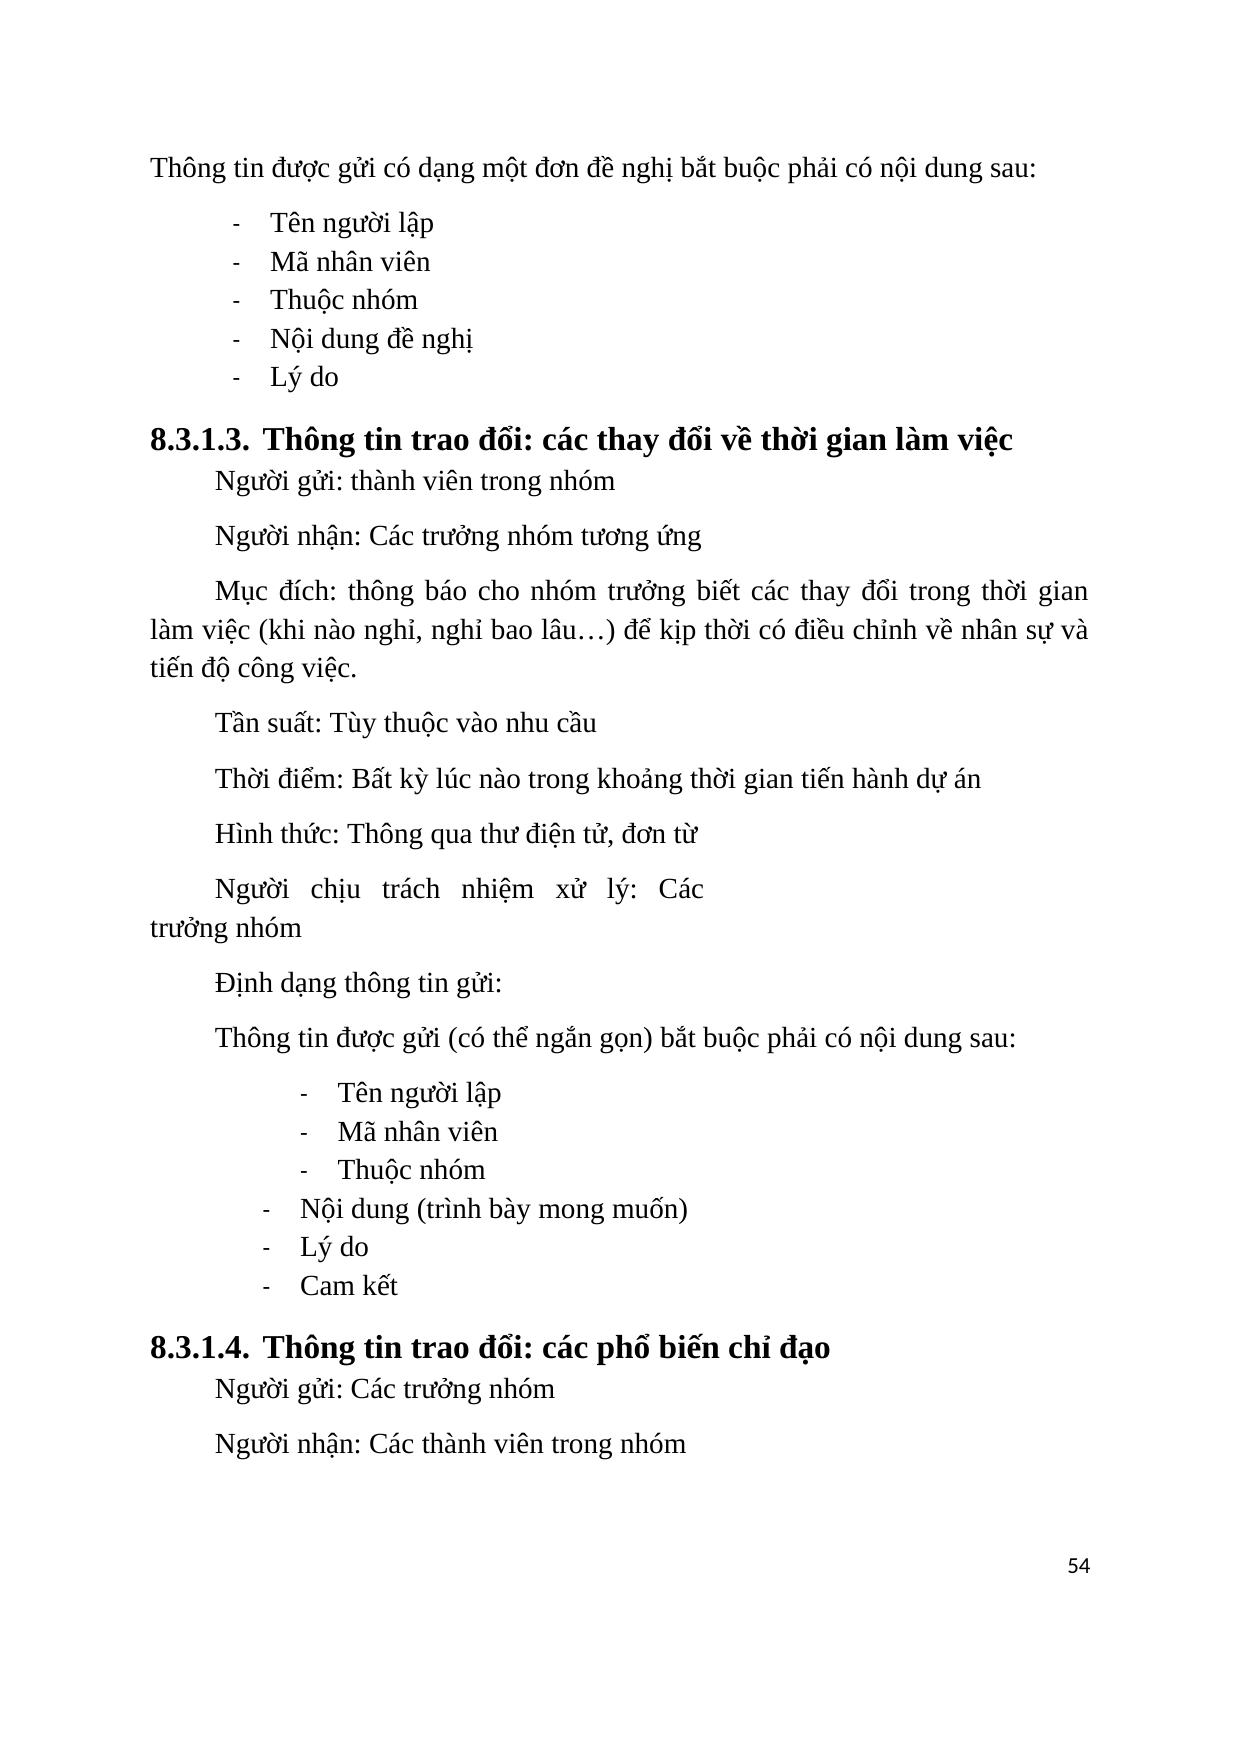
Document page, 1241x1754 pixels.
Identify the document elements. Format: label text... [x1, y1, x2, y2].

subtitle Thông tin trao đổi: các thay đổi về thời gian làm việc [150, 419, 1090, 457]
list Thuộc nhóm [232, 282, 1090, 316]
text Người gửi: Các trưởng nhóm [214, 1371, 1090, 1405]
list Mã nhân viên [300, 1114, 1090, 1147]
text Tần suất: Tùy thuộc vào nhu cầu [214, 706, 1090, 739]
text Thời điểm: Bất kỳ lúc nào trong khoảng thời gian tiến hành dự án [214, 761, 1090, 794]
text Mục đích: thông báo cho nhóm trưởng biết các thay đổi trong thời gian làm việc (khi nào nghỉ, nghỉ bao lâu…) để kịp thời có điều chỉnh về nhân sự và tiến độ công việc. [150, 573, 1090, 684]
list Nội dung (trình bày mong muốn) [262, 1191, 1090, 1224]
text Người nhận: Các thành viên trong nhóm [214, 1427, 1090, 1460]
text Thông tin được gửi (có thể ngắn gọn) bắt buộc phải có nội dung sau: [150, 1020, 1090, 1054]
text Người nhận: Các trưởng nhóm tương ứng [214, 518, 1090, 552]
text Người gửi: thành viên trong nhóm [150, 463, 1090, 496]
list Nội dung đề nghị [232, 321, 1090, 354]
text Hình thức: Thông qua thư điện tử, đơn từ [214, 816, 1090, 849]
text Định dạng thông tin gửi: [150, 965, 705, 998]
text Người chịu trách nhiệm xử lý: Các trưởng nhóm [150, 871, 705, 943]
list Thuộc nhóm [300, 1152, 1090, 1186]
subtitle Thông tin trao đổi: các phổ biến chỉ đạo [150, 1327, 1090, 1366]
text Thông tin được gửi có dạng một đơn đề nghị bắt buộc phải có nội dung sau: [150, 150, 1090, 183]
list Lý do [262, 1229, 1090, 1263]
list Tên người lập [300, 1075, 1090, 1109]
list Mã nhân viên [232, 244, 1090, 277]
list Lý do [232, 359, 1090, 393]
list Cam kết [262, 1268, 1090, 1302]
list Tên người lập [232, 205, 1090, 239]
